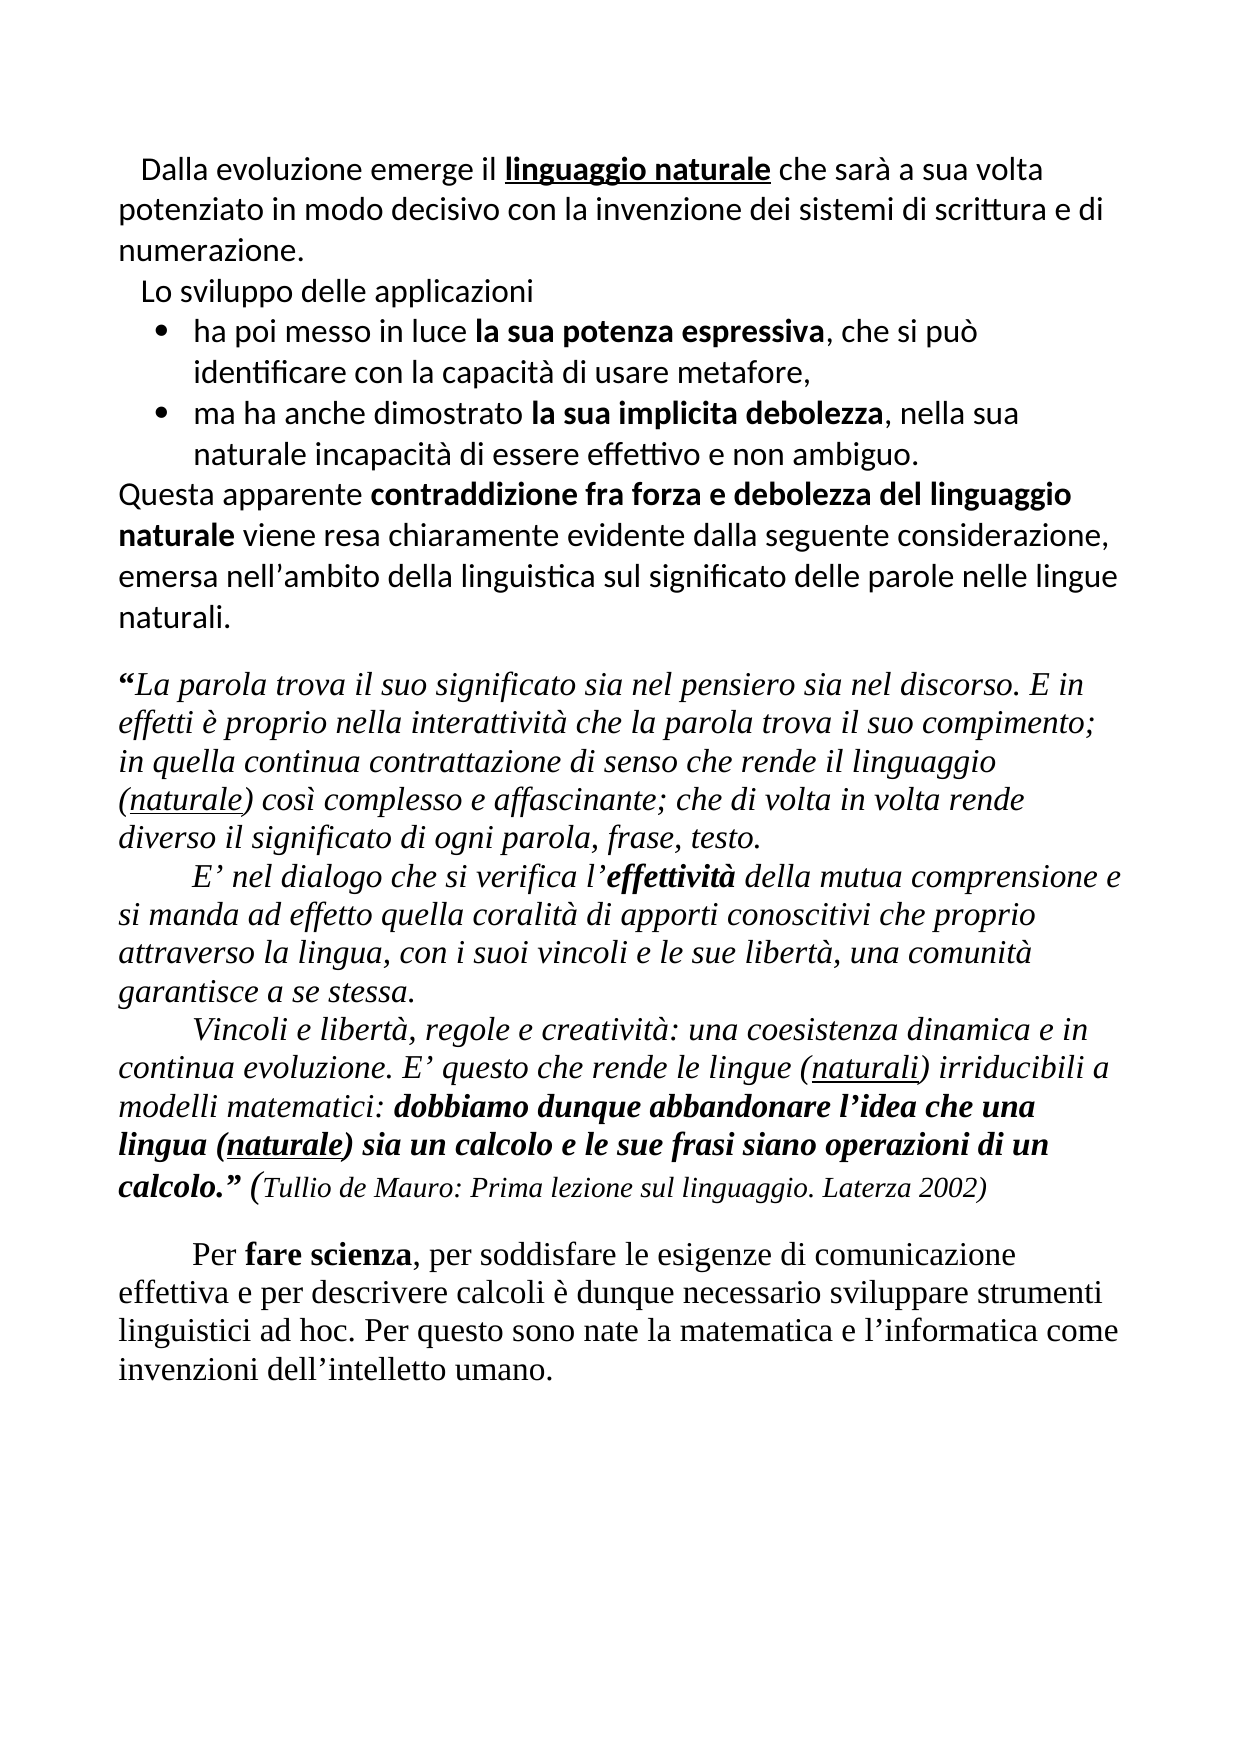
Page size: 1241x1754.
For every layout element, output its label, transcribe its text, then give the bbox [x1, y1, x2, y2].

text Questa apparente contraddizione fra forza e debolezza del linguaggio naturale viene resa chiaramente evidente dalla seguente considerazione, emersa nell’ambito della linguistica sul significato delle parole nelle lingue naturali. [118, 473, 1122, 636]
list ma ha anche dimostrato la sua implicita debolezza, nella sua naturale incapacità di essere effettivo e non ambiguo. [156, 392, 1122, 473]
text “La parola trova il suo significato sia nel pensiero sia nel discorso. E in effetti è proprio nella interattività che la parola trova il suo compimento; in quella continua contrattazione di senso che rende il linguaggio (naturale) così complesso e affascinante; che di volta in volta rende diverso il significato di ogni parola, frase, testo. [118, 664, 1122, 856]
text Per fare scienza, per soddisfare le esigenze di comunicazione effettiva e per descrivere calcoli è dunque necessario sviluppare strumenti linguistici ad hoc. Per questo sono nate la matematica e l’informatica come invenzioni dell’intelletto umano. [118, 1234, 1122, 1387]
text Lo sviluppo delle applicazioni [118, 270, 1122, 311]
list ha poi messo in luce la sua potenza espressiva, che si può identificare con la capacità di usare metafore, [156, 311, 1122, 392]
text Vincoli e libertà, regole e creatività: una coesistenza dinamica e in continua evoluzione. E’ questo che rende le lingue (naturali) irriducibili a modelli matematici: dobbiamo dunque abbandonare l’idea che una lingua (naturale) sia un calcolo e le sue frasi siano operazioni di un calcolo.” (Tullio de Mauro: Prima lezione sul linguaggio. Laterza 2002) [118, 1009, 1122, 1206]
text E’ nel dialogo che si verifica l’effettività della mutua comprensione e si manda ad effetto quella coralità di apporti conoscitivi che proprio attraverso la lingua, con i suoi vincoli e le sue libertà, una comunità garantisce a se stessa. [118, 856, 1122, 1009]
text Dalla evoluzione emerge il linguaggio naturale che sarà a sua volta potenziato in modo decisivo con la invenzione dei sistemi di scrittura e di numerazione. [118, 148, 1122, 270]
